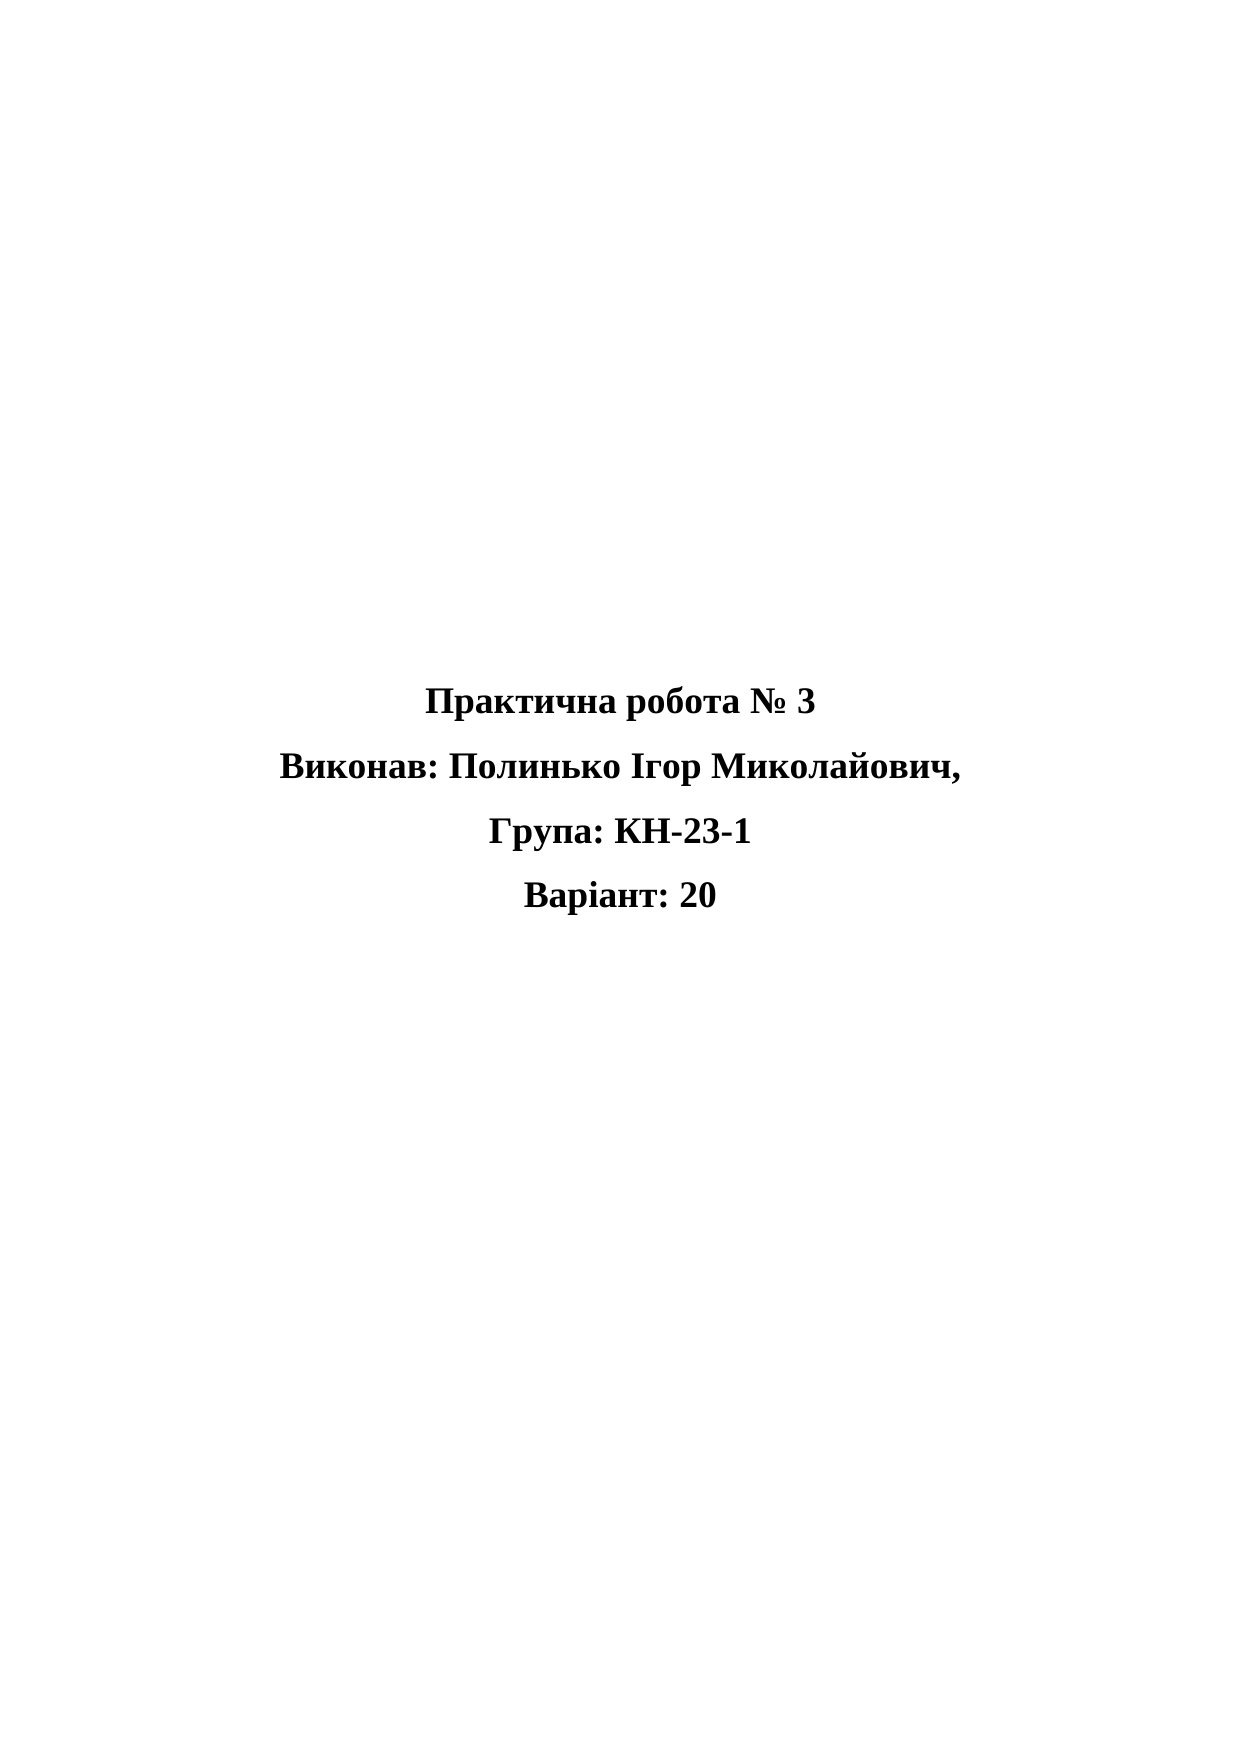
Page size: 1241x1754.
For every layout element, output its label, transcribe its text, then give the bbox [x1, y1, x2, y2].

text Варіант: 20 [75, 873, 1165, 916]
text Група: КН-23-1 [75, 808, 1165, 851]
text Практична робота № 3 [75, 679, 1165, 722]
text Виконав: Полинько Ігор Миколайович, [75, 743, 1165, 787]
